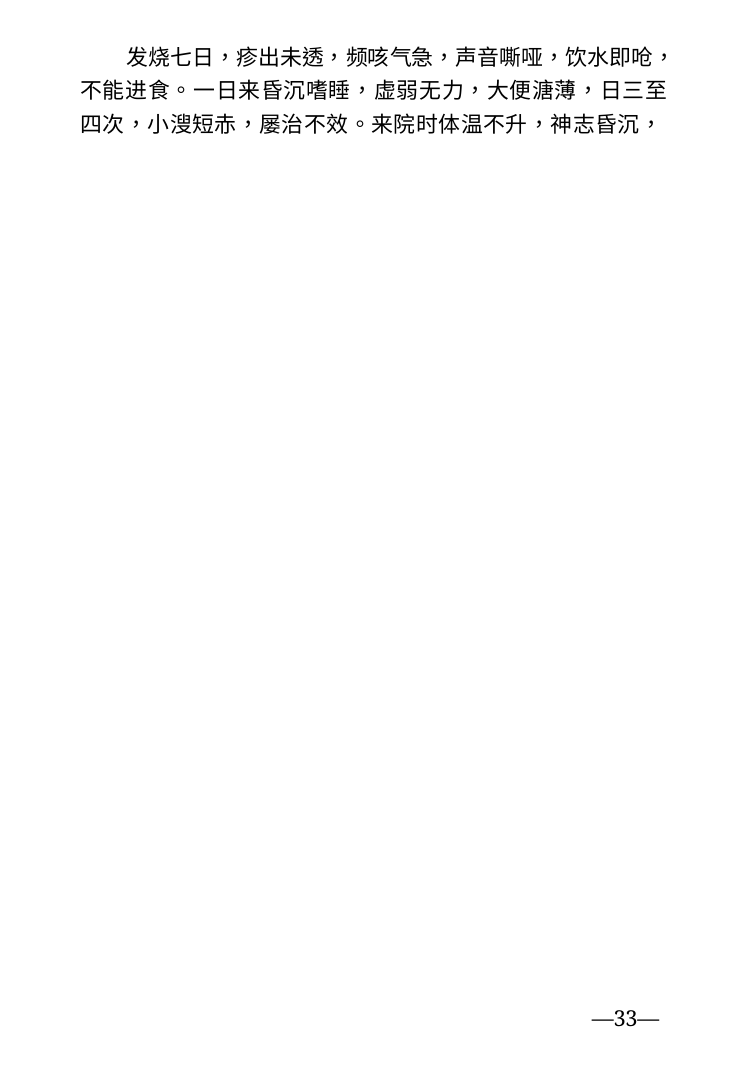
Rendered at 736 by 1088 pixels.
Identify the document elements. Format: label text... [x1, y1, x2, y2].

text 发烧七日，疹出未透，频咳气急，声音嘶哑，饮水即呛， 不能进食。一日来昏沉嗜睡，虚弱无力，大便溏薄，日三至 四次，小溲短赤，屡治不效。来院时体温不升，神志昏沉， [80, 42, 678, 139]
